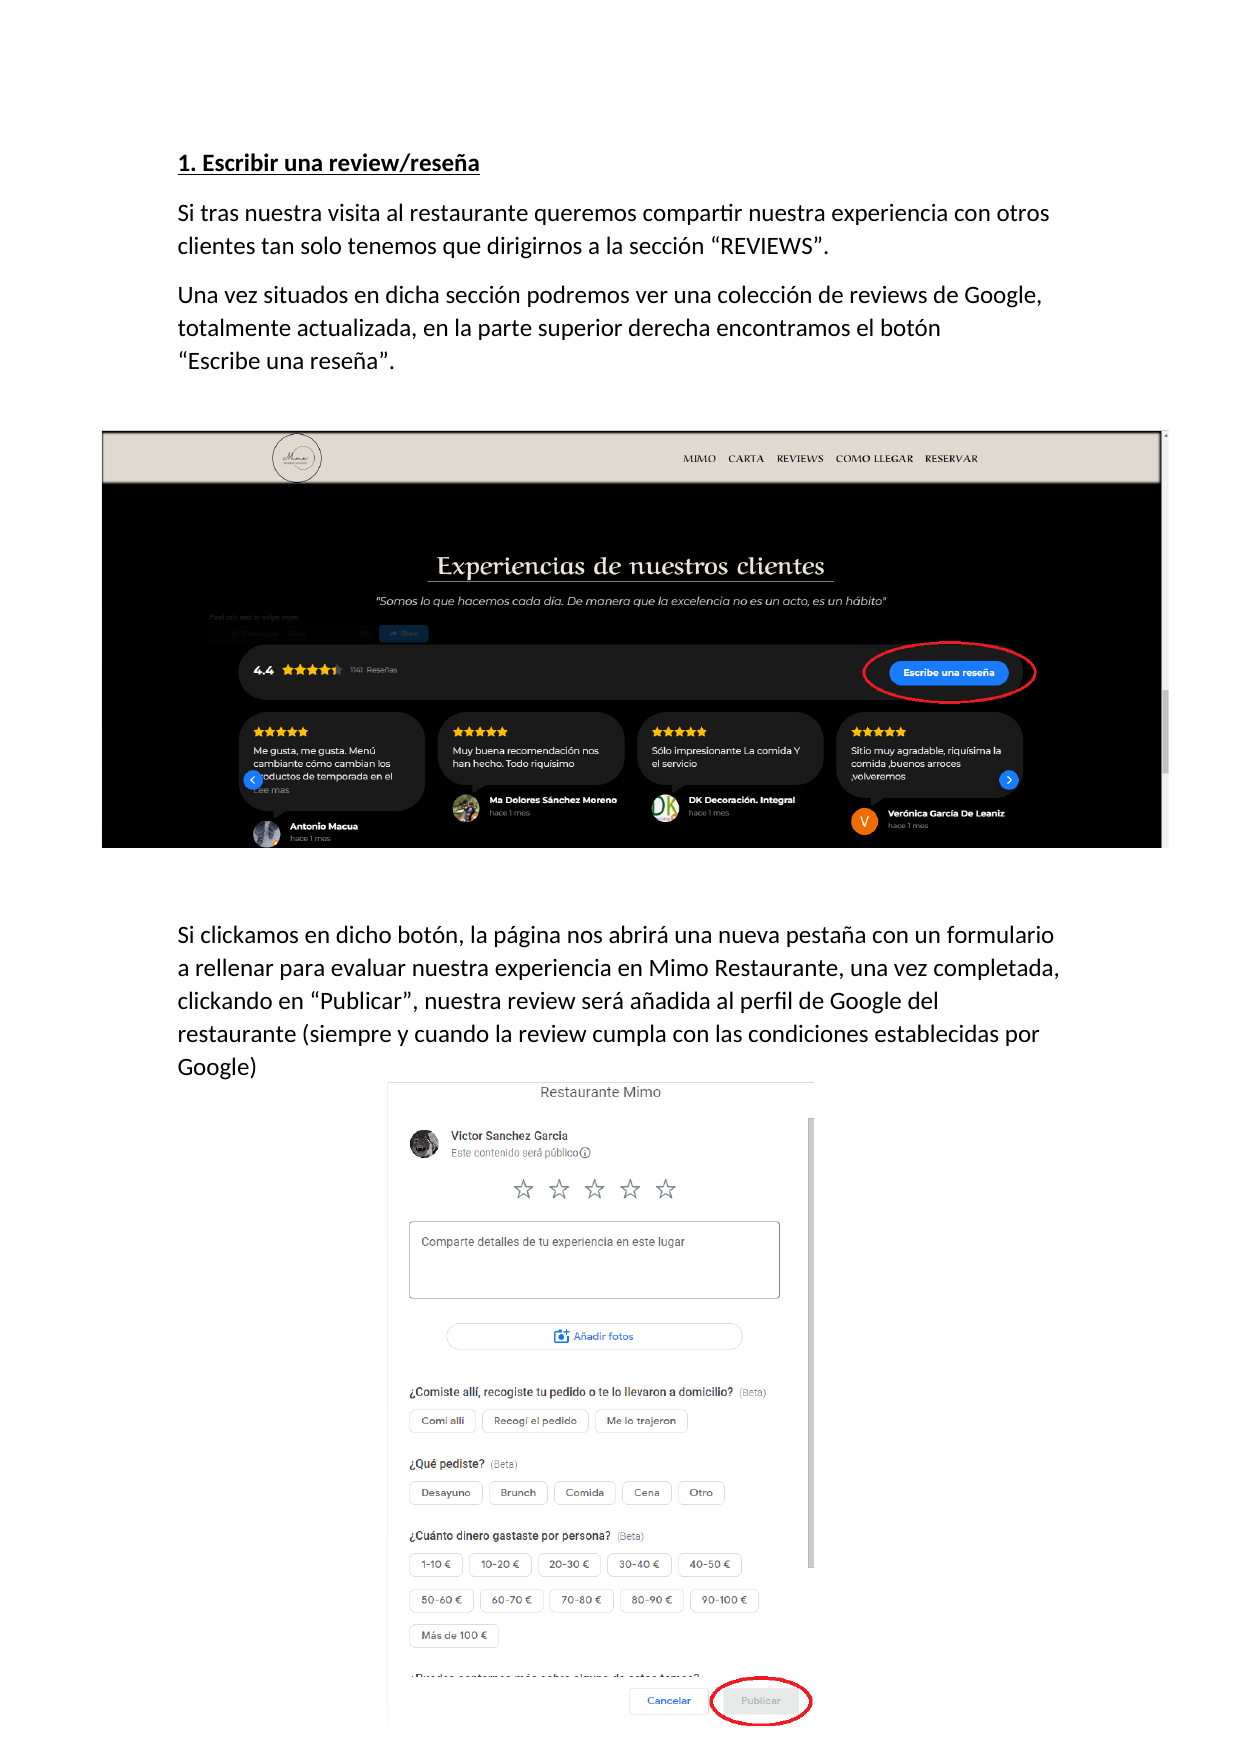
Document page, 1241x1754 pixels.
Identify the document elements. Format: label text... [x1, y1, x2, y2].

text Si tras nuestra visita al restaurante queremos compartir nuestra experiencia con otros clientes tan solo tenemos que dirigirnos a la sección “REVIEWS”. [177, 197, 1063, 261]
text Una vez situados en dicha sección podremos ver una colección de reviews de Google, totalmente actualizada, en la parte superior derecha encontramos el botón “Escribe una reseña”. [177, 280, 1063, 376]
picture [101, 430, 1169, 848]
text Si clickamos en dicho botón, la página nos abrirá una nueva pestaña con un formulario a rellenar para evaluar nuestra experiencia en Mimo Restaurante, una vez completada, clickando en “Publicar”, nuestra review será añadida al perfil de Google del restaurante (siempre y cuando la review cumpla con las condiciones establecidas por Google) [177, 920, 1063, 1082]
text 1. Escribir una review/reseña [177, 148, 1063, 178]
picture [387, 1082, 815, 1726]
